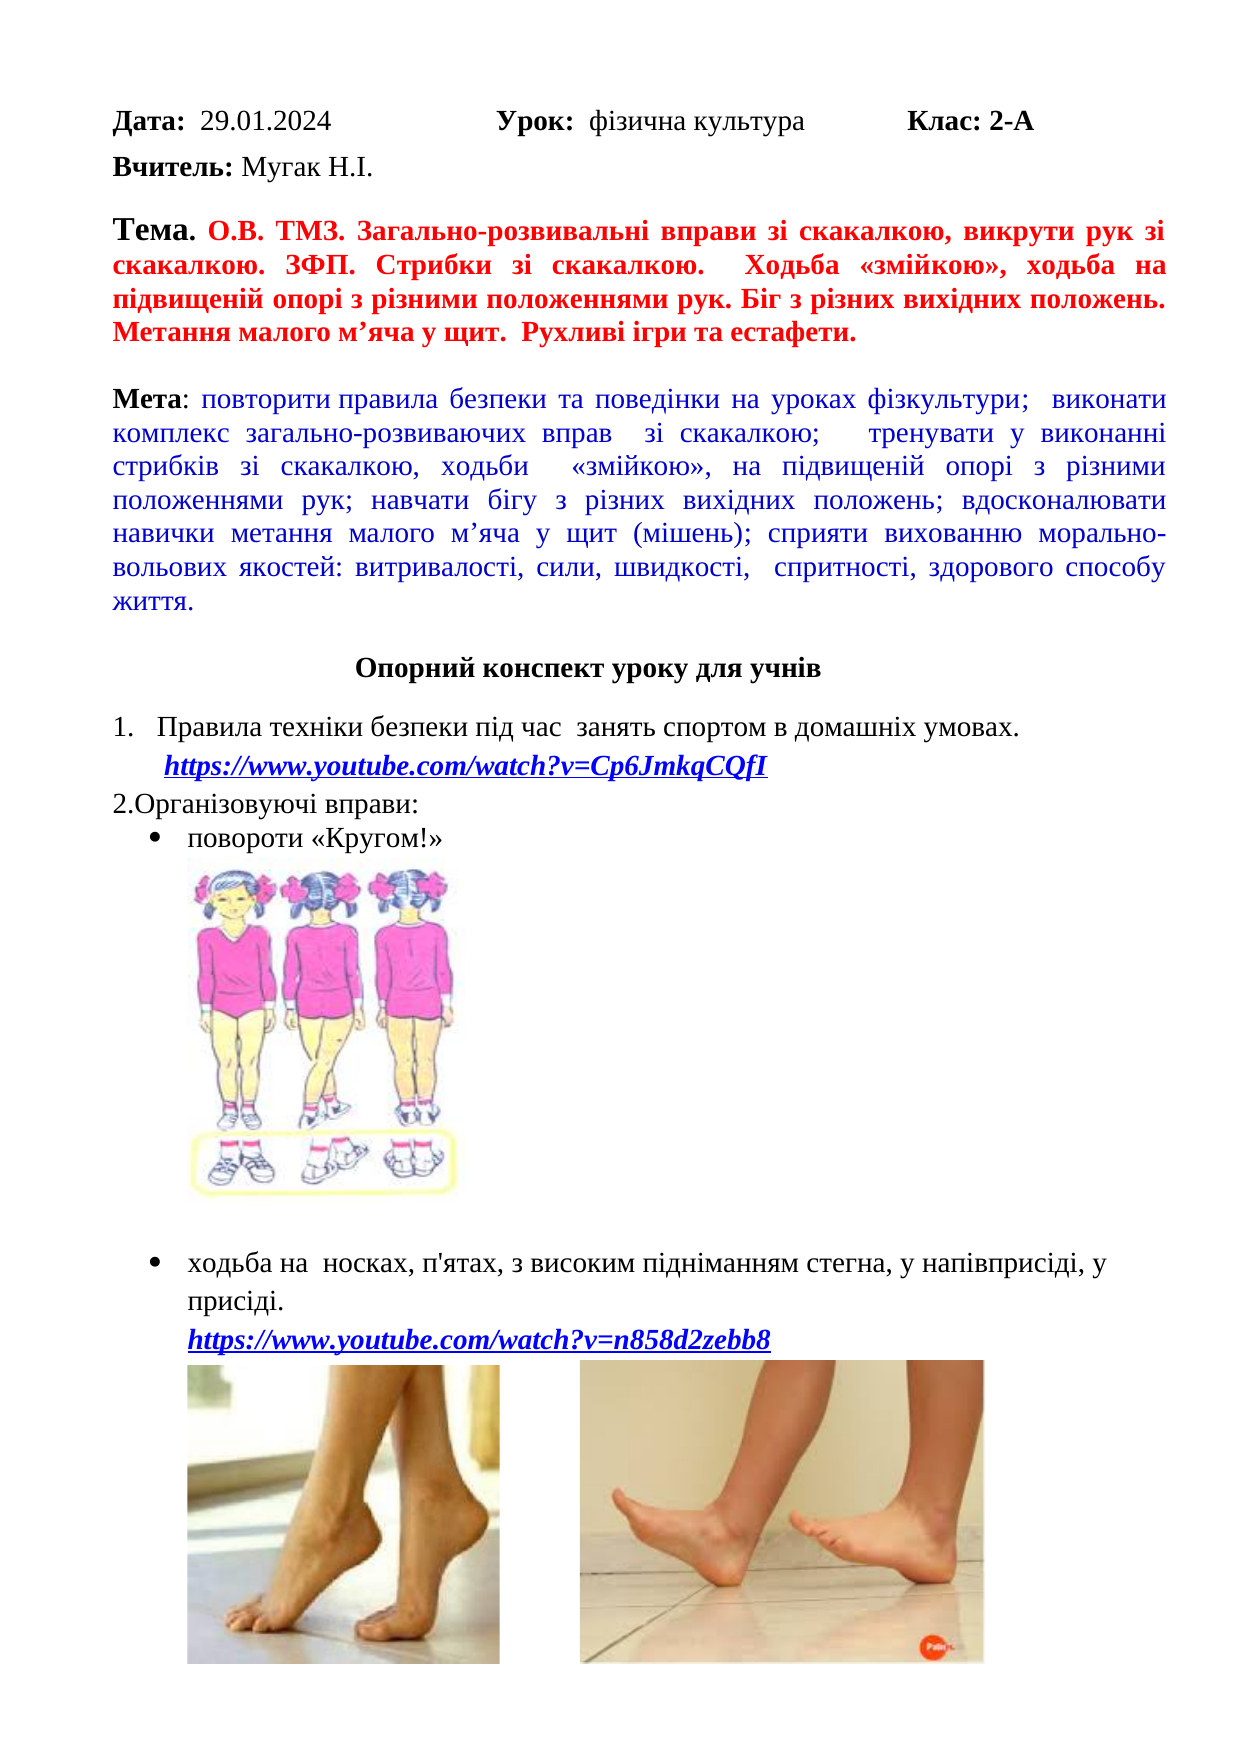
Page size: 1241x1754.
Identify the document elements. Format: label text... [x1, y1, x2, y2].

text https://www.youtube.com/watch?v=Cp6JmkqCQfI [112, 748, 1167, 781]
text Вчитель: Мугак Н.І. [112, 149, 1167, 183]
picture [187, 858, 466, 1202]
text 2.Організовуючі вправи: [112, 786, 1167, 820]
text Тема. О.В. ТМЗ. Загально-розвивальні вправи зі скакалкою, викрути рук зі скакалкою. ЗФП. Стрибки зі скакалкою. Ходьба «змійкою», ходьба на підвищеній опорі з різними положеннями рук. Біг з різних вихідних положень. Метання малого м’яча у щит. Рухливі ігри та естафети. [112, 209, 1167, 348]
text Опорний конспект уроку для учнів [260, 650, 1167, 683]
picture [579, 1360, 985, 1664]
picture [187, 1365, 500, 1664]
text Мета: повторити правила безпеки та поведінки на уроках фізкультури; виконати комплекс загально-розвиваючих вправ зі скакалкою; тренувати у виконанні стрибків зі скакалкою, ходьби «змійкою», на підвищеній опорі з різними положеннями рук; навчати бігу з різних вихідних положень; вдосконалювати навички метання малого м’яча у щит (мішень); сприяти вихованню морально-вольових якостей: витривалості, сили, швидкості, спритності, здорового способу життя. [112, 381, 1167, 616]
list https://www.youtube.com/watch?v=n858d2zebb8 [187, 1322, 1167, 1356]
list Правила техніки безпеки під час занять спортом в домашніх умовах. [112, 709, 1167, 743]
text Дата: 29.01.2024 Урок: фізична культура Клас: 2-А [112, 103, 1167, 137]
list повороти «Кругом!» [150, 820, 1167, 853]
list ходьба на носках, п'ятах, з високим підніманням стегна, у напівприсіді, у присіді. [150, 1245, 1167, 1317]
